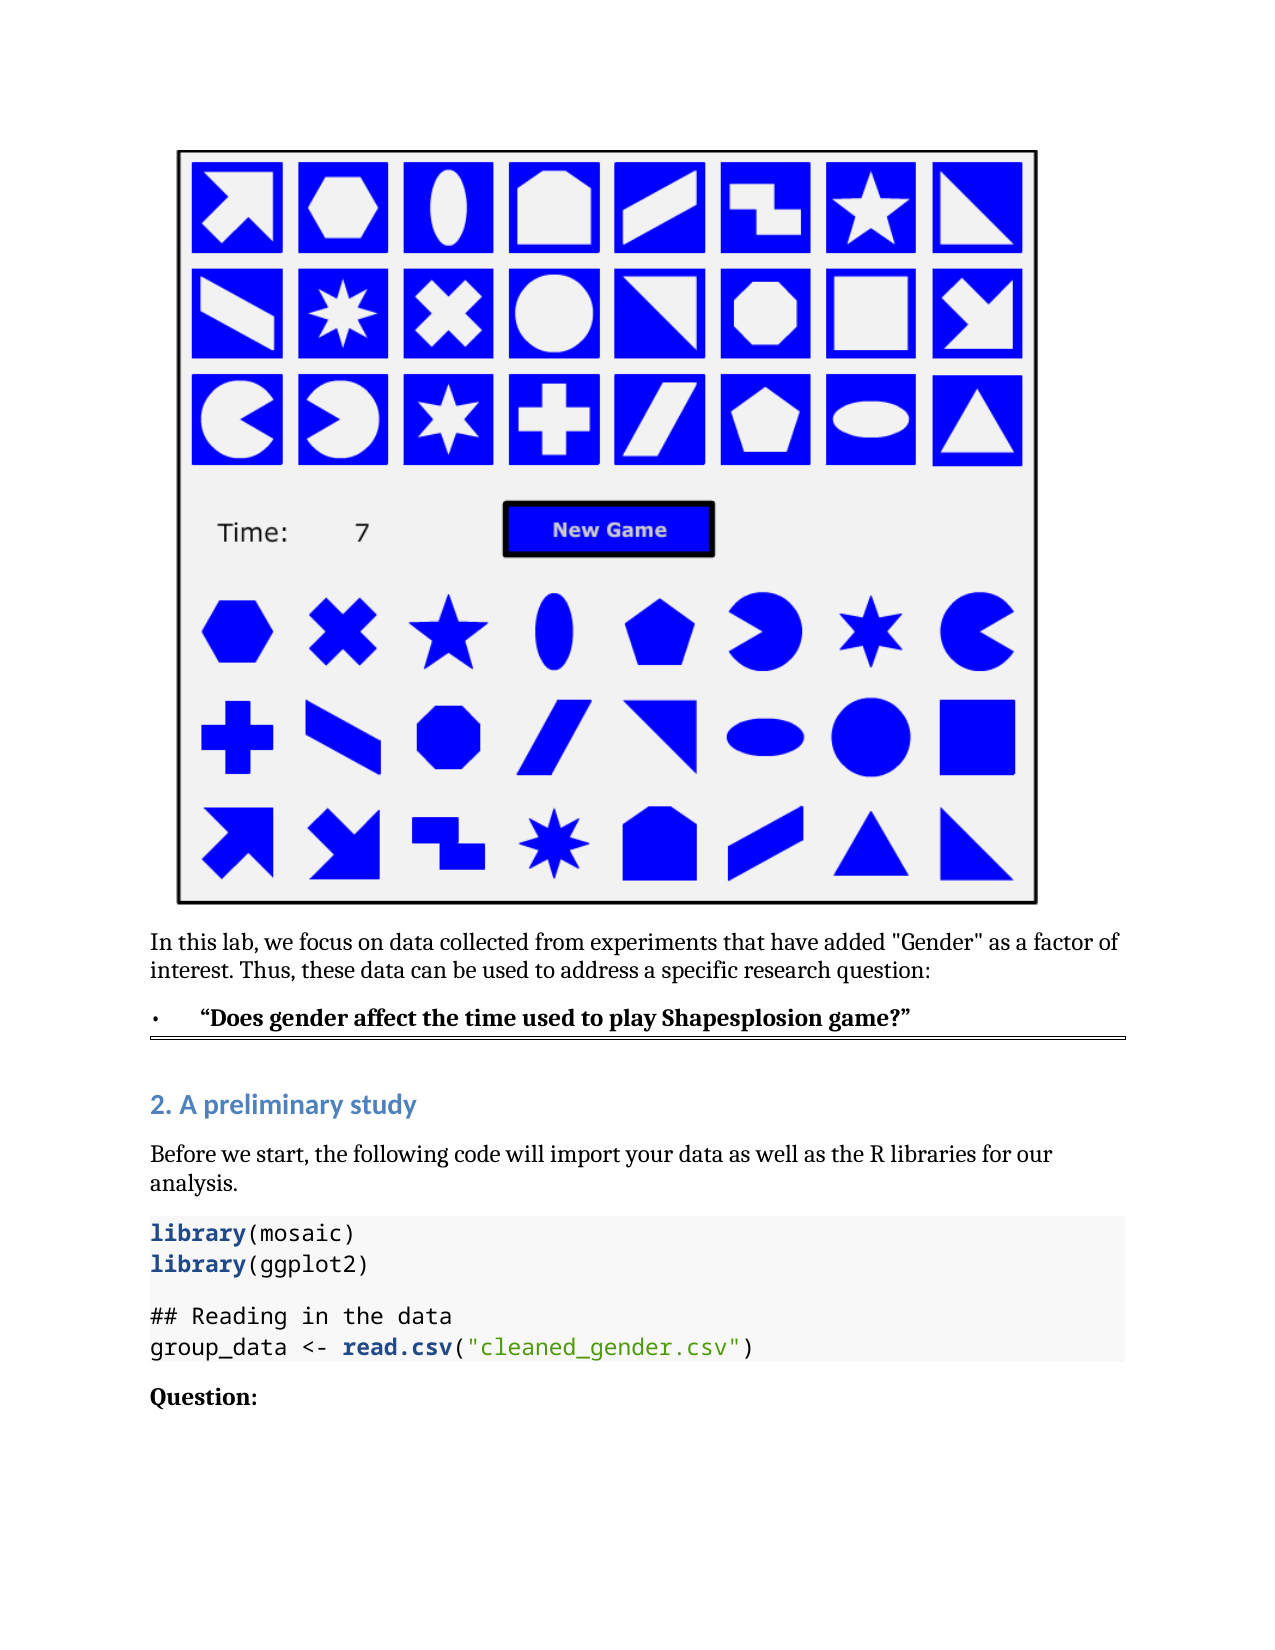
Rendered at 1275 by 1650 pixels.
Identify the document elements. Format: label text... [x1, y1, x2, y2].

list “Does gender affect the time used to play Shapesplosion game?” [150, 1004, 1125, 1032]
text Question: [150, 1383, 1125, 1412]
text library(mosaic) library(ggplot2) [356, 1216, 1125, 1279]
picture [168, 150, 1044, 907]
text Before we start, the following code will import your data as well as the R libraries for our analysis. [150, 1140, 1125, 1198]
subtitle 2. A preliminary study [150, 1086, 1125, 1121]
text ## Reading in the data group_data <- read.csv("cleaned_gender.csv") [452, 1300, 1125, 1362]
text In this lab, we focus on data collected from experiments that have added "Gender" as a factor of interest. Thus, these data can be used to address a specific research question: [150, 927, 1125, 985]
